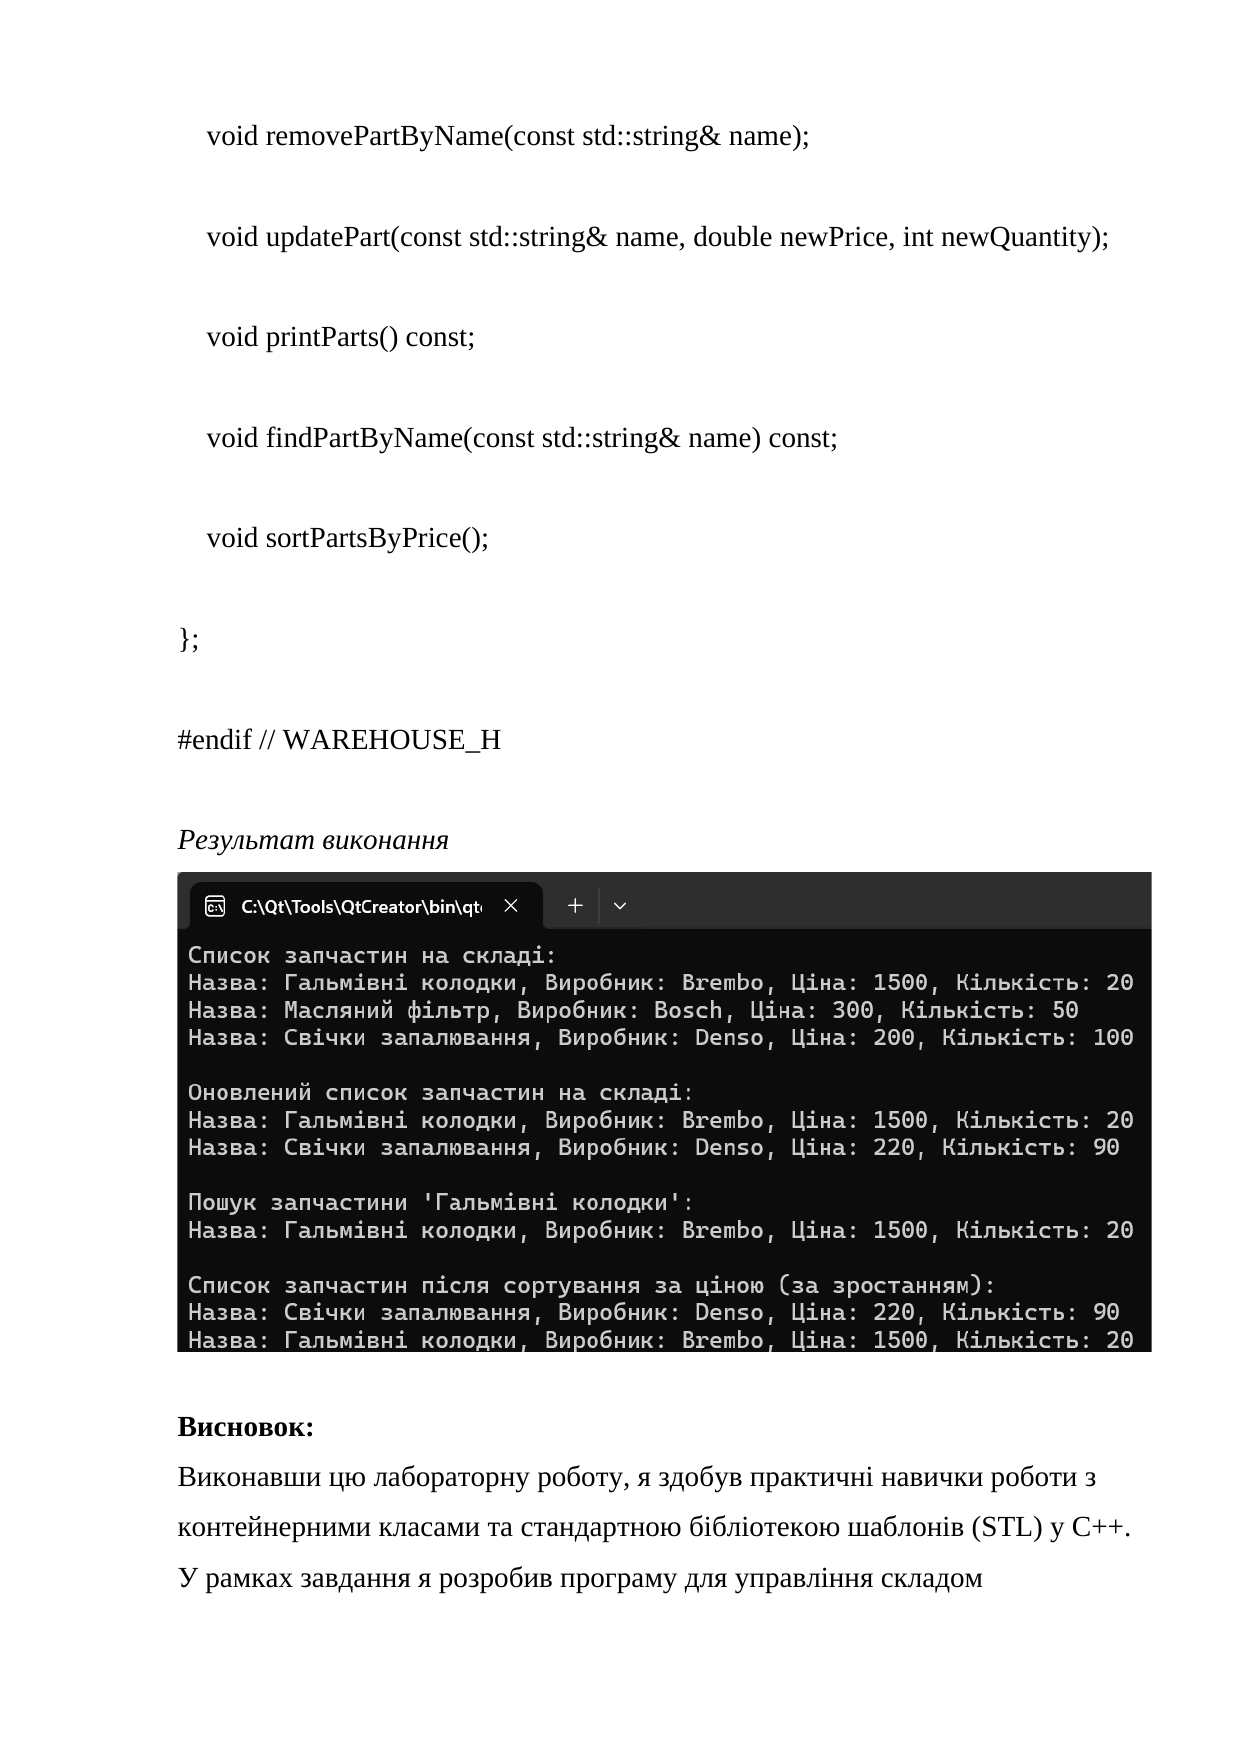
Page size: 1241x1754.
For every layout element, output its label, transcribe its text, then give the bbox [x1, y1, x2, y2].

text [177, 118, 1152, 755]
text Результат виконання [177, 822, 1152, 856]
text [177, 1459, 1152, 1593]
picture [177, 872, 1152, 1352]
text Висновок: [177, 1409, 1152, 1442]
